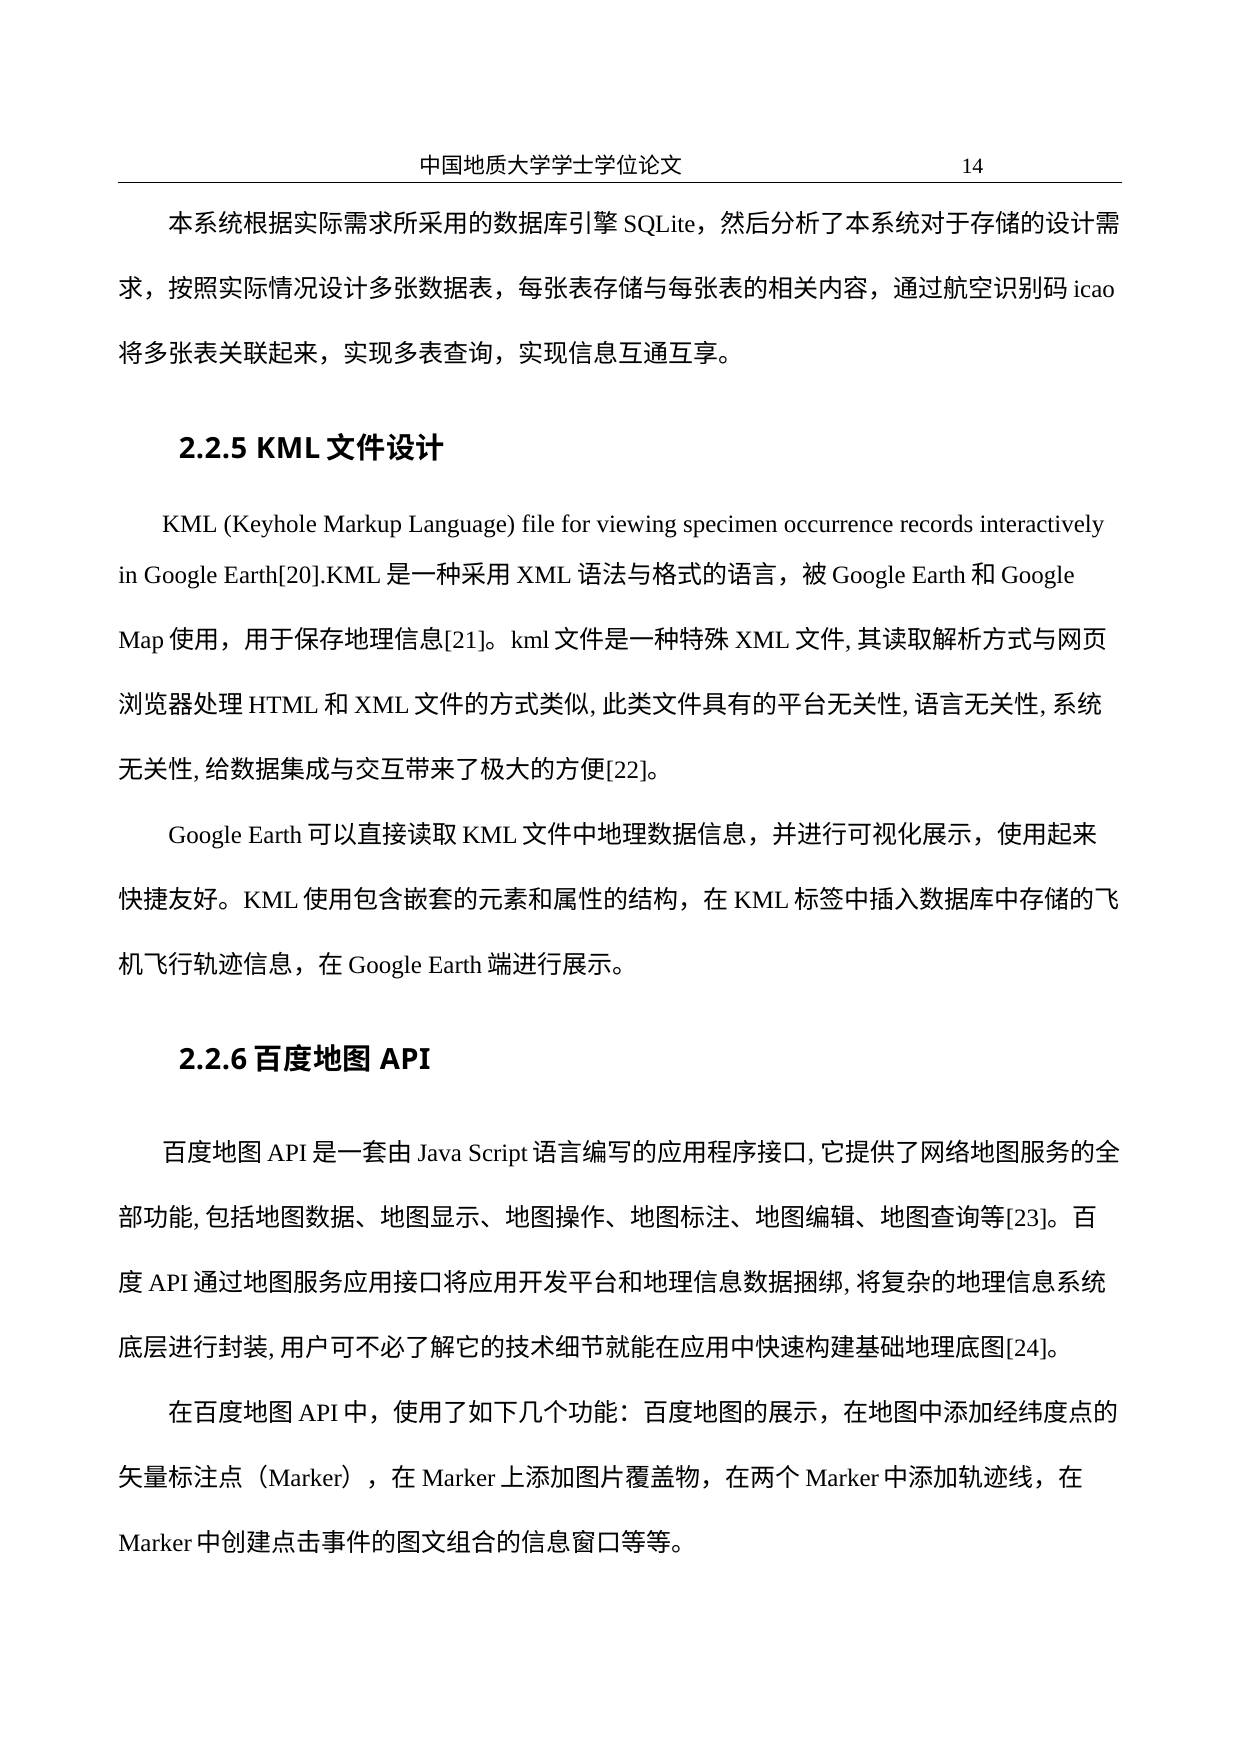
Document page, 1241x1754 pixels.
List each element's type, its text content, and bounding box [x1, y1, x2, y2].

text 2.2.6百度地图 API [118, 1024, 1122, 1089]
text 百度地图API是一套由Java Script语言编写的应用程序接口, 它提供了网络地图服务的全部功能, 包括地图数据、地图显示、地图操作、地图标注、地图编辑、地图查询等[23]。百度API通过地图服务应用接口将应用开发平台和地理信息数据捆绑, 将复杂的地理信息系统底层进行封装, 用户可不必了解它的技术细节就能在应用中快速构建基础地理底图[24]。 [118, 1118, 1122, 1378]
text 在百度地图API中，使用了如下几个功能：百度地图的展示，在地图中添加经纬度点的矢量标注点（Marker），在Marker上添加图片覆盖物，在两个Marker中添加轨迹线，在Marker中创建点击事件的图文组合的信息窗口等等。 [118, 1378, 1122, 1573]
text Google Earth可以直接读取KML文件中地理数据信息，并进行可视化展示，使用起来快捷友好。KML使用包含嵌套的元素和属性的结构，在KML标签中插入数据库中存储的飞机飞行轨迹信息，在Google Earth端进行展示。 [118, 800, 1122, 995]
text KML (Keyhole Markup Language) file for viewing specimen occurrence records interactively in Google Earth[20].KML是一种采用XML语法与格式的语言，被Google Earth和Google Map使用，用于保存地理信息[21]。kml文件是一种特殊XML文件, 其读取解析方式与网页浏览器处理HTML和XML文件的方式类似, 此类文件具有的平台无关性, 语言无关性, 系统无关性, 给数据集成与交互带来了极大的方便[22]。 [118, 507, 1122, 800]
text 本系统根据实际需求所采用的数据库引擎SQLite，然后分析了本系统对于存储的设计需求，按照实际情况设计多张数据表，每张表存储与每张表的相关内容，通过航空识别码icao将多张表关联起来，实现多表查询，实现信息互通互享。 [118, 189, 1122, 384]
text 2.2.5 KML文件设计 [118, 413, 1122, 478]
